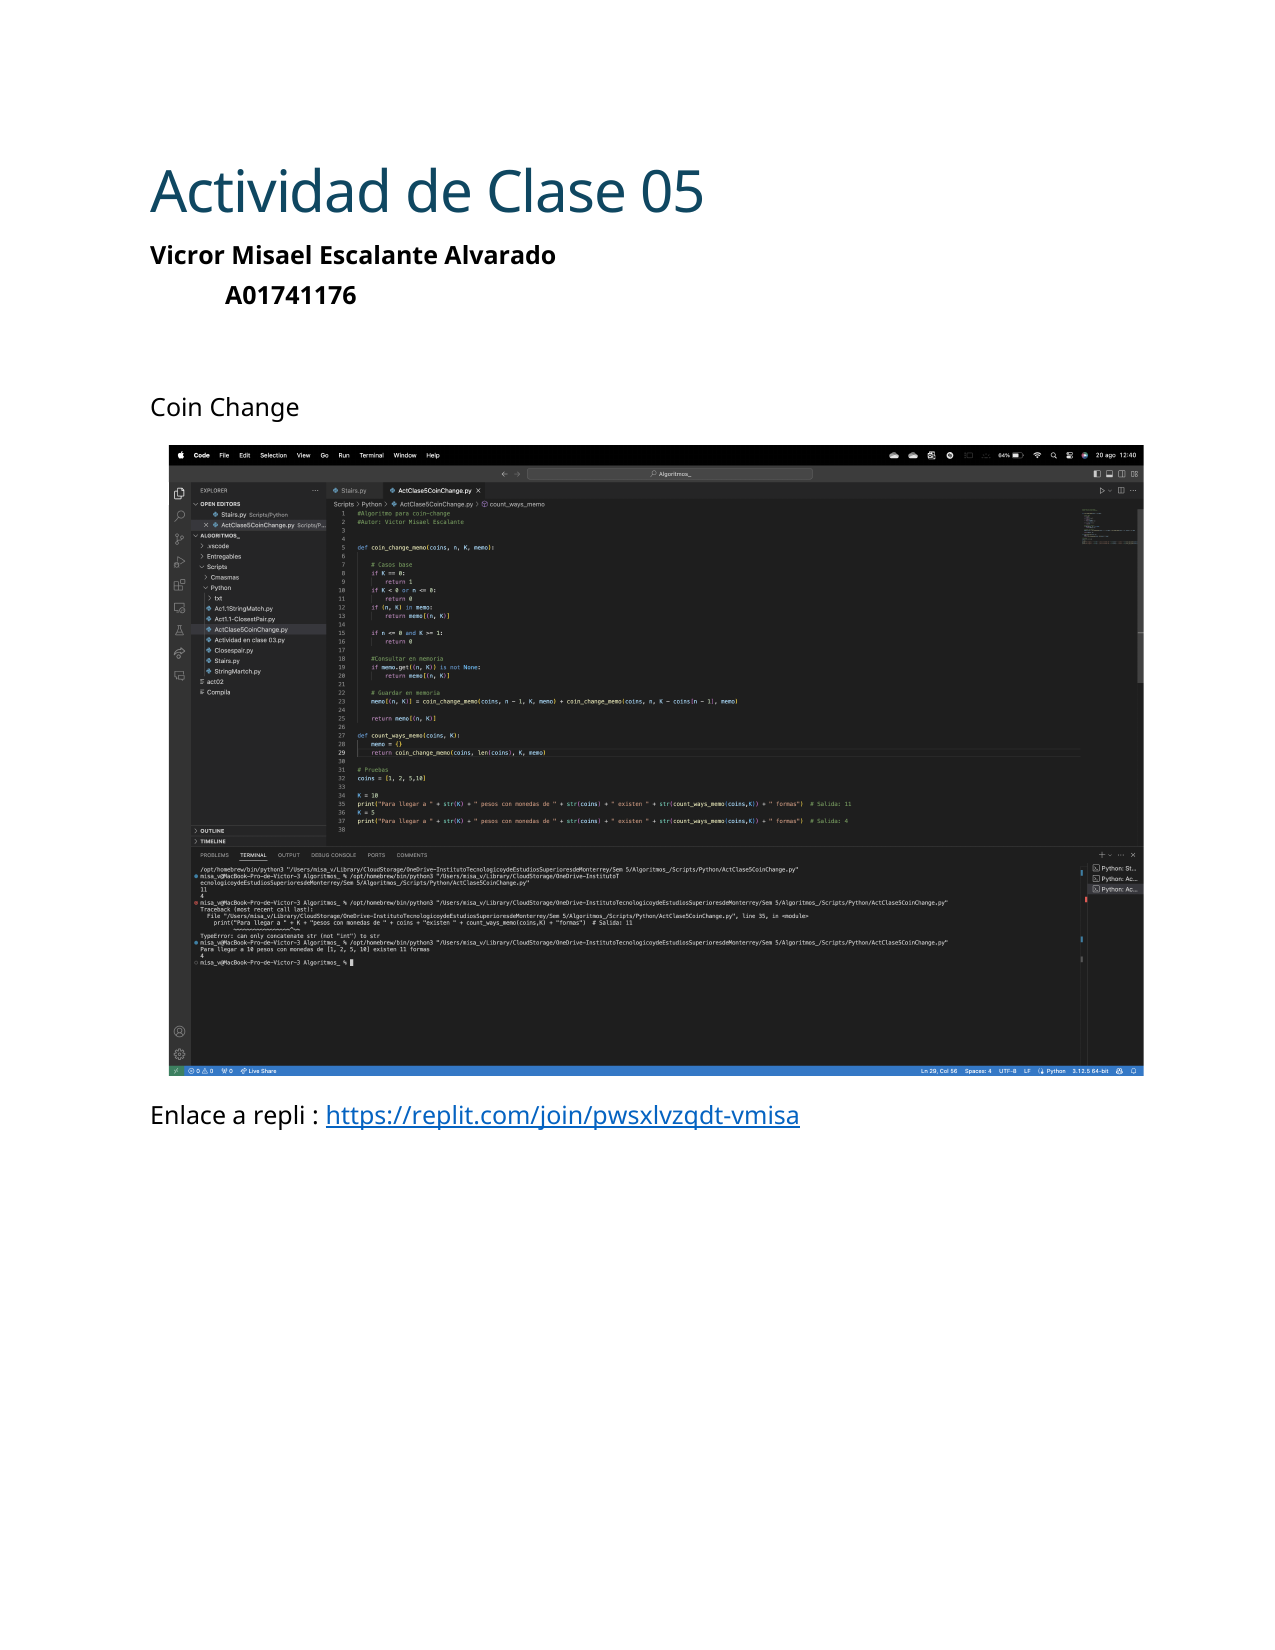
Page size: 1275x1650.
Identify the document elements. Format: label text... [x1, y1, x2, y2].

title Actividad de Clase 05 [150, 150, 1125, 229]
text Enlace a repli : https://replit.com/join/pwsxlvzqdt-vmisa [150, 1097, 1125, 1132]
text Coin Change [150, 389, 1125, 424]
text Vicror Misael Escalante Alvarado A01741176 [150, 238, 1125, 311]
